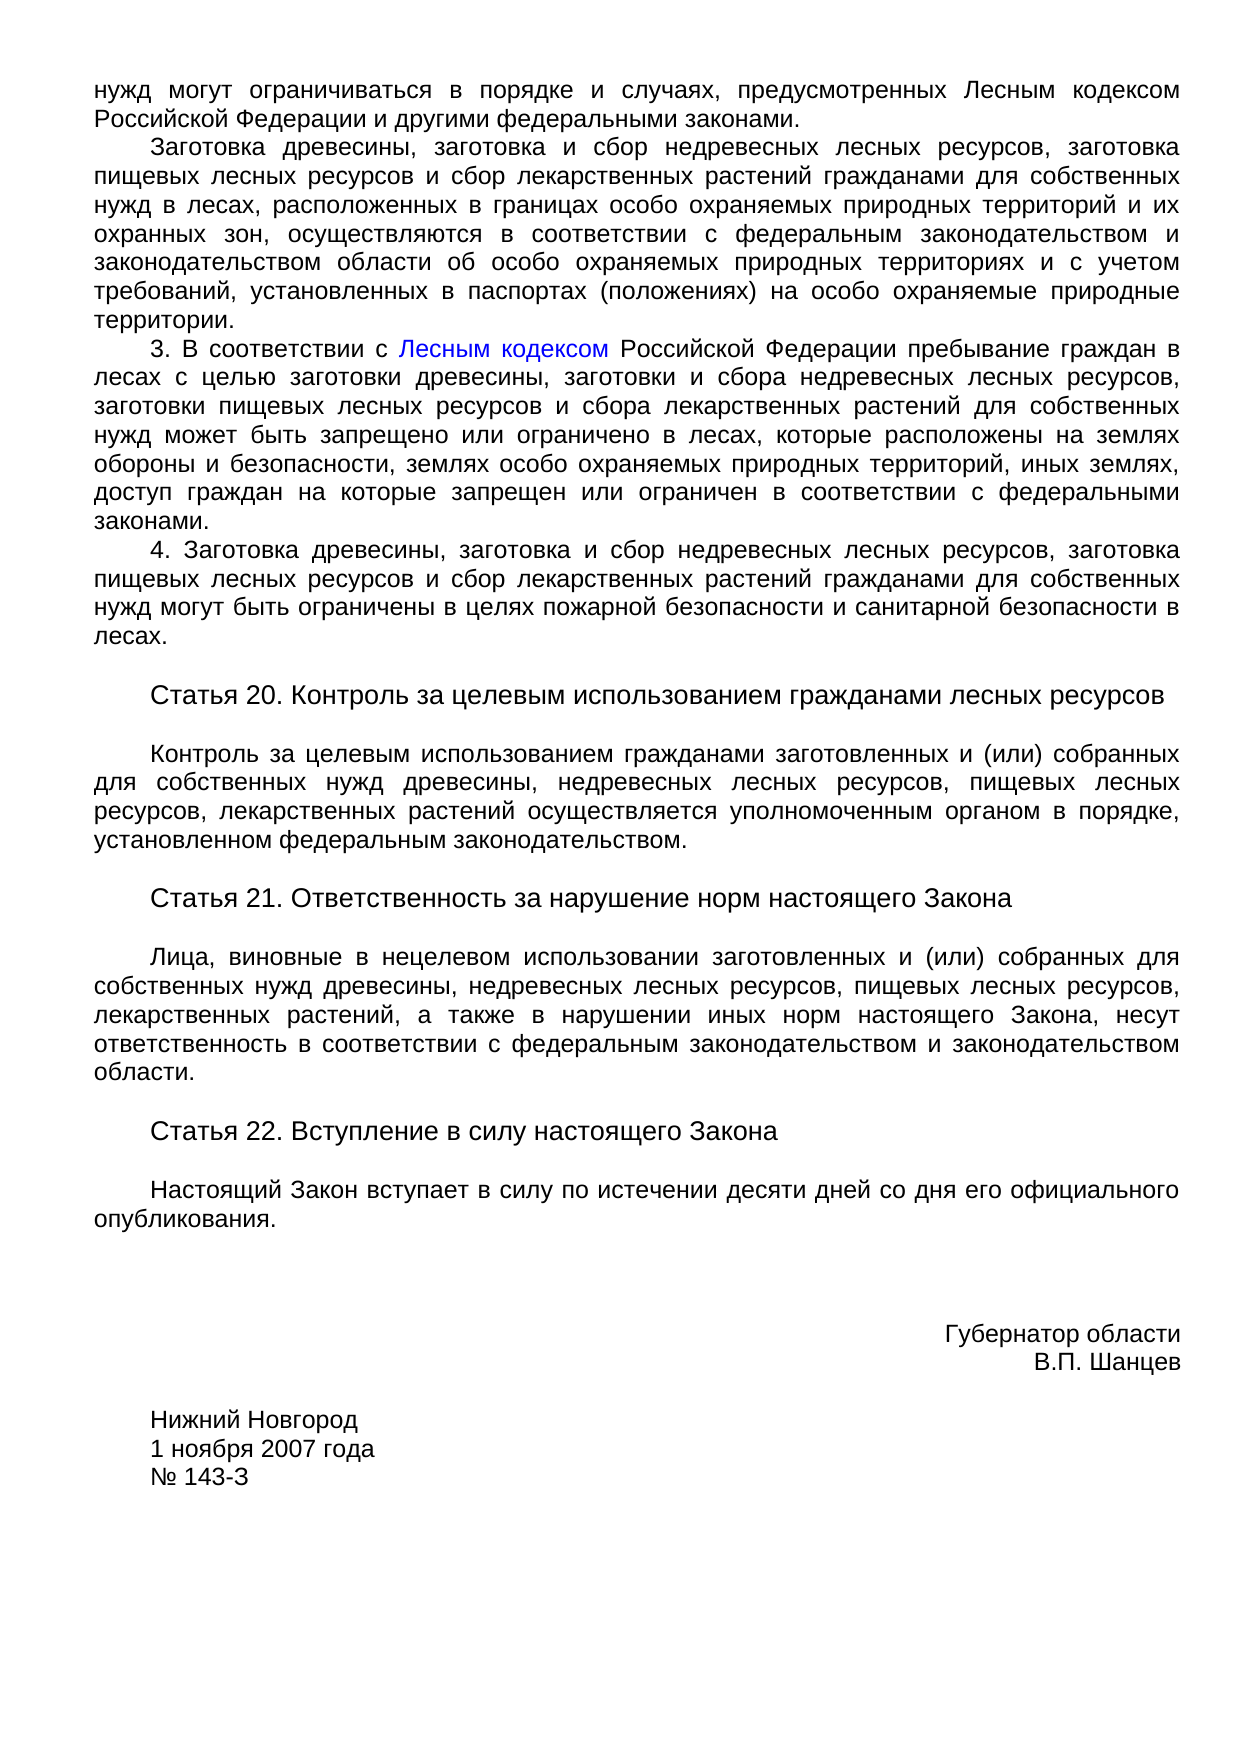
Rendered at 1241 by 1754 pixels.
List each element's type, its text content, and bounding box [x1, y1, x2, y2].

text В.П. Шанцев [94, 1347, 1181, 1376]
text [94, 75, 1181, 132]
text 3. В соответствии с Лесным кодексом Российской Федерации пребывание граждан в лесах с целью заготовки древесины, заготовки и сбора недревесных лесных ресурсов, заготовки пищевых лесных ресурсов и сбора лекарственных растений для собственных нужд может быть запрещено или ограничено в лесах, которые расположены на землях обороны и безопасности, землях особо охраняемых природных территорий, иных землях, доступ граждан на которые запрещен или ограничен в соответствии с федеральными законами. [94, 334, 1181, 535]
text № 143-З [94, 1462, 1181, 1491]
text Губернатор области [94, 1319, 1181, 1347]
text Настоящий Закон вступает в силу по истечении десяти дней со дня его официального опубликования. [94, 1175, 1181, 1232]
text Лица, виновные в нецелевом использовании заготовленных и (или) собранных для собственных нужд древесины, недревесных лесных ресурсов, пищевых лесных ресурсов, лекарственных растений, а также в нарушении иных норм настоящего Закона, несут ответственность в соответствии с федеральным законодательством и законодательством области. [94, 942, 1181, 1086]
text Нижний Новгород [94, 1405, 1181, 1434]
text Статья 20. Контроль за целевым использованием гражданами лесных ресурсов [94, 679, 1181, 710]
text Статья 22. Вступление в силу настоящего Закона [94, 1115, 1181, 1146]
text 1 ноября 2007 года [94, 1434, 1181, 1462]
text Заготовка древесины, заготовка и сбор недревесных лесных ресурсов, заготовка пищевых лесных ресурсов и сбор лекарственных растений гражданами для собственных нужд в лесах, расположенных в границах особо охраняемых природных территорий и их охранных зон, осуществляются в соответствии с федеральным законодательством и законодательством области об особо охраняемых природных территориях и с учетом требований, установленных в паспортах (положениях) на особо охраняемые природные территории. [94, 132, 1181, 334]
text 4. Заготовка древесины, заготовка и сбор недревесных лесных ресурсов, заготовка пищевых лесных ресурсов и сбор лекарственных растений гражданами для собственных нужд могут быть ограничены в целях пожарной безопасности и санитарной безопасности в лесах. [94, 535, 1181, 650]
text Контроль за целевым использованием гражданами заготовленных и (или) собранных для собственных нужд древесины, недревесных лесных ресурсов, пищевых лесных ресурсов, лекарственных растений осуществляется уполномоченным органом в порядке, установленном федеральным законодательством. [94, 739, 1181, 854]
text Статья 21. Ответственность за нарушение норм настоящего Закона [94, 882, 1181, 914]
